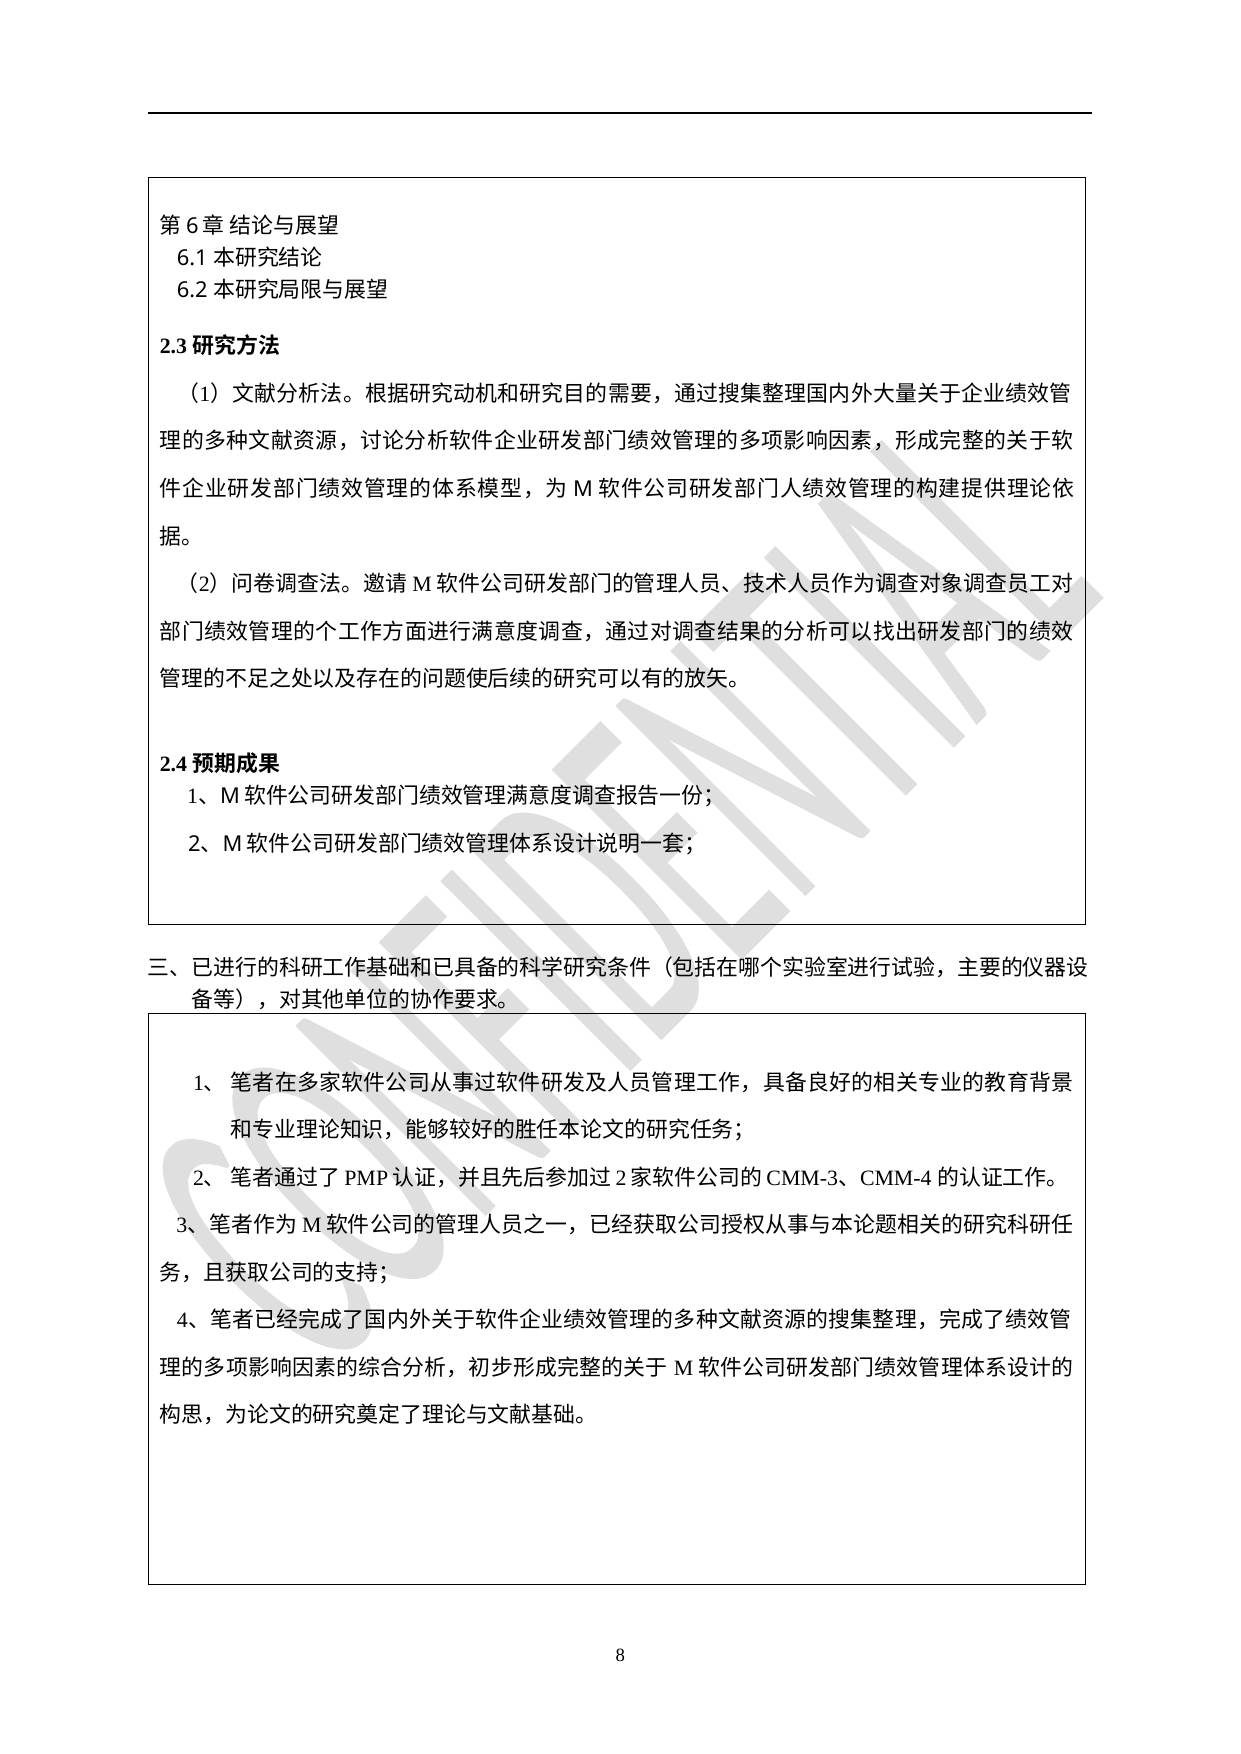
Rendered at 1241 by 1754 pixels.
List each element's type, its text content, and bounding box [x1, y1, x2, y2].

text 三、已进行的科研工作基础和已具备的科学研究条件（包括在哪个实验室进行试验，主要的仪器设备等），对其他单位的协作要求。 [148, 950, 1092, 1013]
